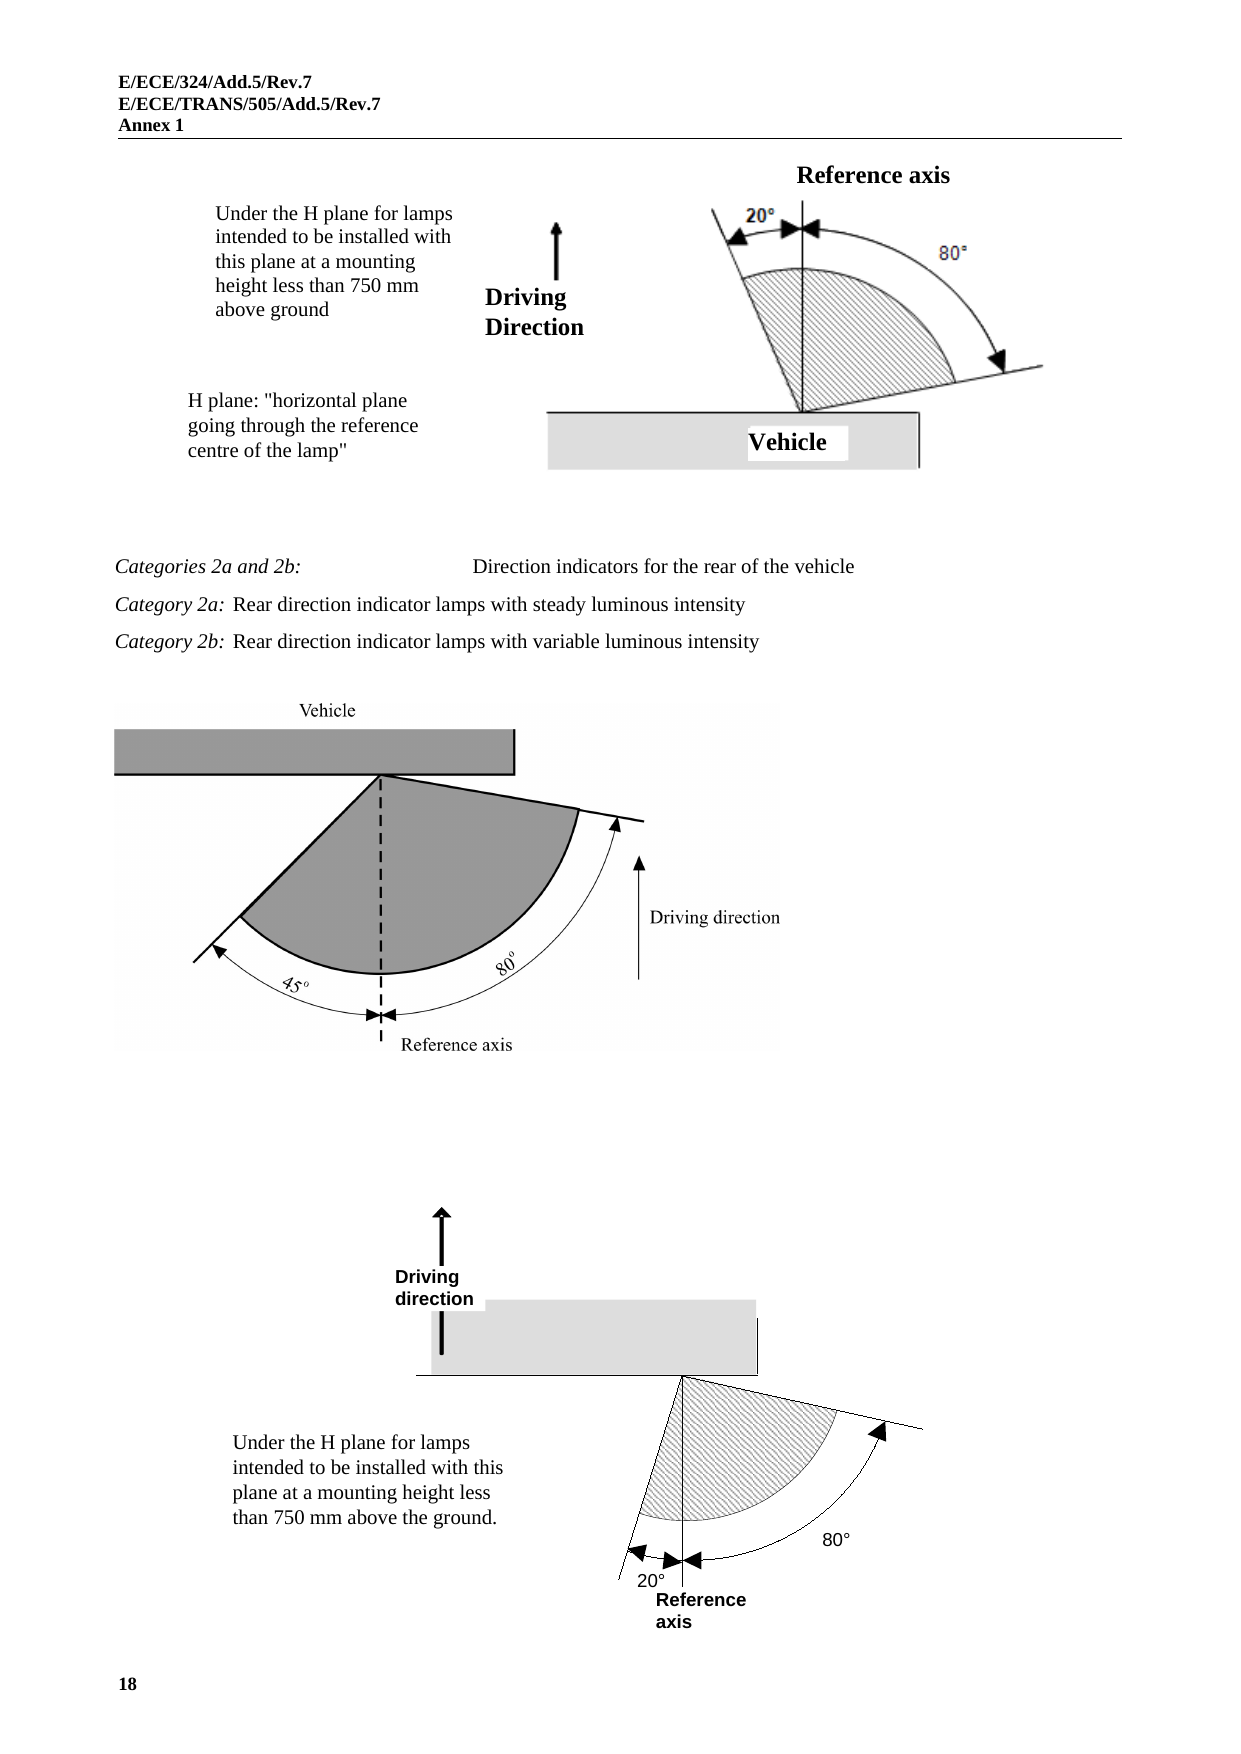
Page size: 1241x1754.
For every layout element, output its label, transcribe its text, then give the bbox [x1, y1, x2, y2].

picture [683, 1376, 836, 1520]
text Category 2a: Rear direction indicator lamps with steady luminous intensity [114, 591, 1003, 616]
picture [641, 1382, 682, 1520]
text Category 2b: Rear direction indicator lamps with variable luminous intensity [114, 628, 1003, 653]
table_cell [177, 160, 461, 503]
table_cell [461, 160, 1115, 503]
picture [114, 703, 780, 1051]
text Categories 2a and 2b: Direction indicators for the rear of the vehicle [114, 553, 1003, 578]
